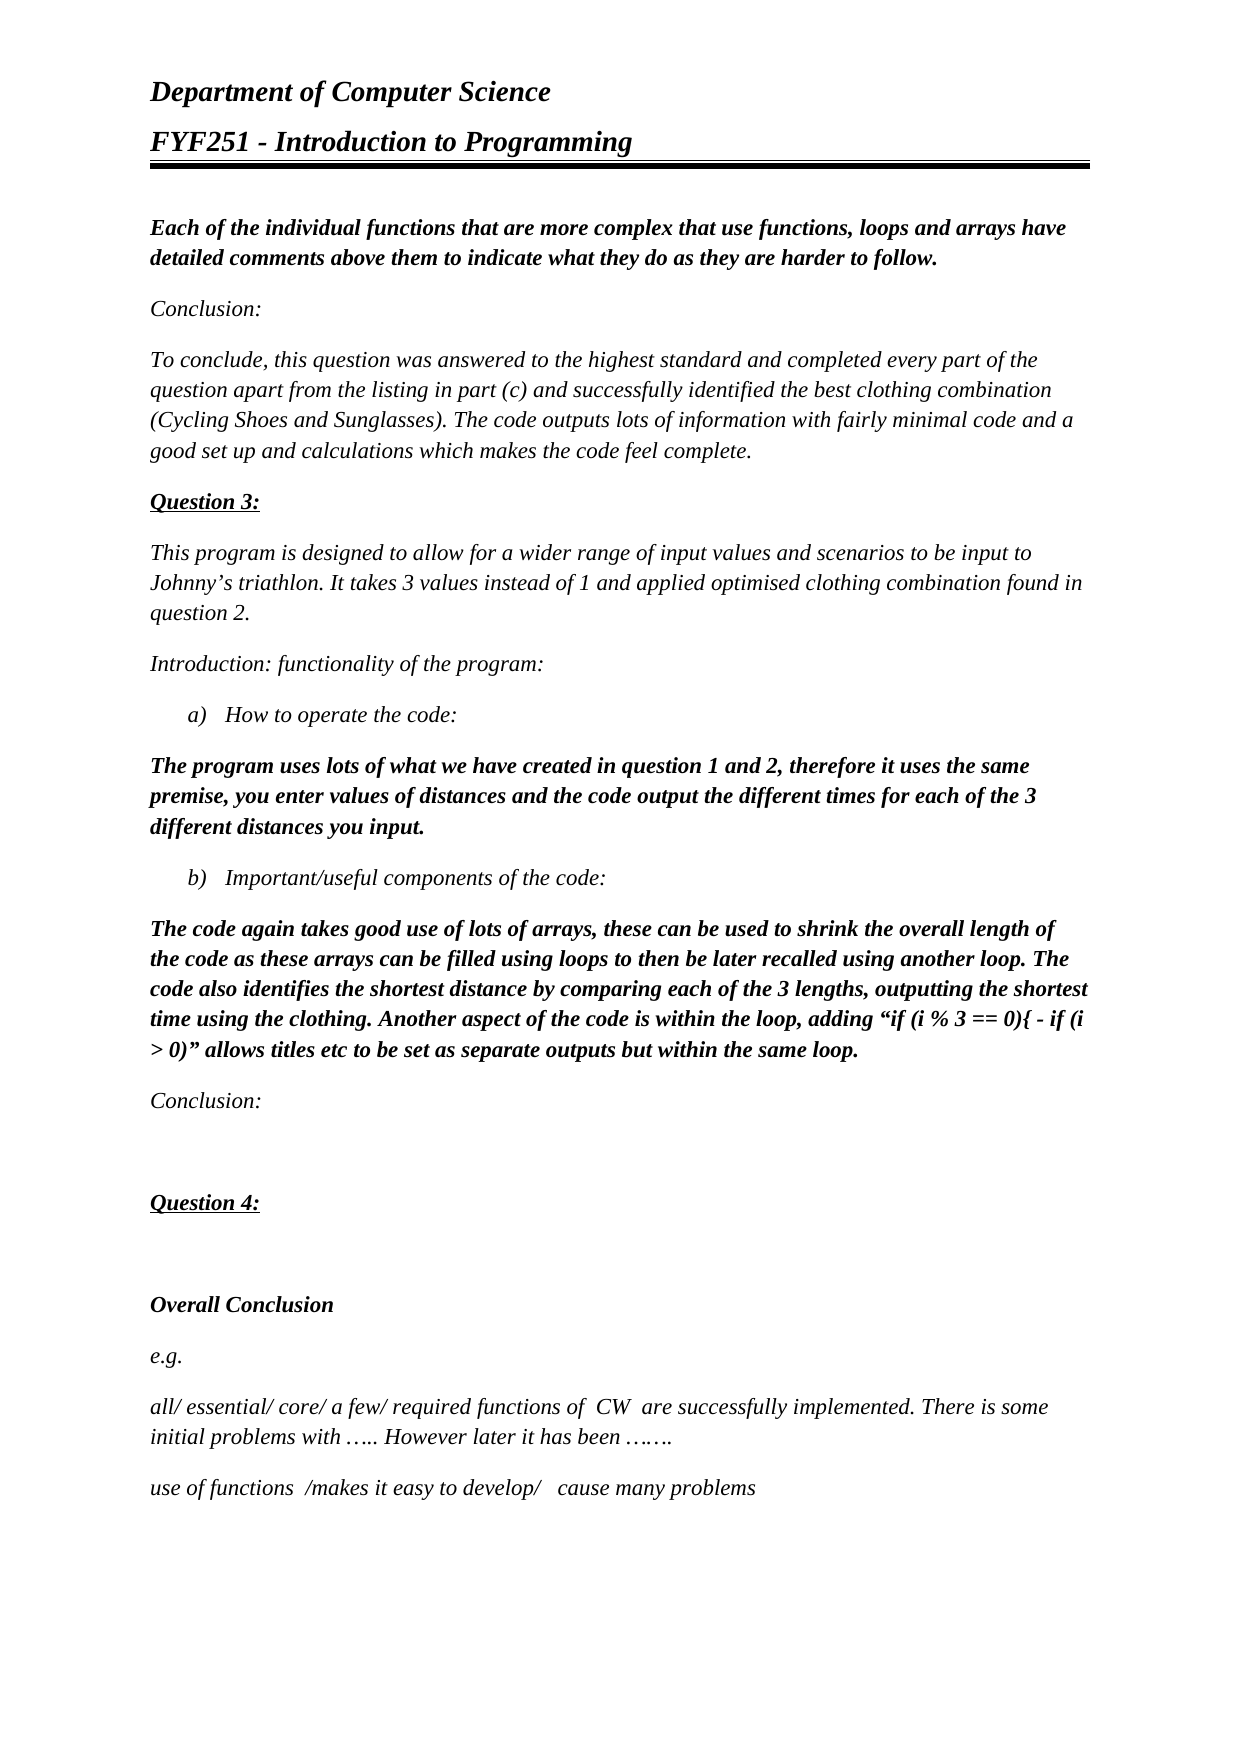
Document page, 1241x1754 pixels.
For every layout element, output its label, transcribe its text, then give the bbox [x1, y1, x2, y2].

text This program is designed to allow for a wider range of input values and scenarios to be input to Johnny’s triathlon. It takes 3 values instead of 1 and applied optimised clothing combination found in question 2. [150, 539, 1090, 626]
text use of functions /makes it easy to develop/ cause many problems [150, 1474, 1090, 1501]
text The program uses lots of what we have created in question 1 and 2, therefore it uses the same premise, you enter values of distances and the code output the different times for each of the 3 different distances you input. [150, 752, 1090, 839]
text The code again takes good use of lots of arrays, these can be used to shrink the overall length of the code as these arrays can be filled using loops to then be later recalled using another loop. The code also identifies the shortest distance by comparing each of the 3 lengths, outputting the shortest time using the clothing. Another aspect of the code is within the loop, adding “if (i % 3 == 0){ - if (i > 0)” allows titles etc to be set as separate outputs but within the same loop. [150, 915, 1090, 1062]
text Question 3: [150, 488, 1090, 514]
text Question 4: [150, 1189, 1090, 1215]
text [150, 214, 1090, 270]
text all/ essential/ core/ a few/ required functions of CW are successfully implemented. There is some initial problems with ….. However later it has been ……. [150, 1393, 1090, 1449]
list Important/useful components of the code: [187, 864, 1090, 890]
list How to operate the code: [187, 701, 1090, 728]
text e.g. [150, 1342, 1090, 1368]
text Introduction: functionality of the program: [150, 650, 1090, 677]
text To conclude, this question was answered to the highest standard and completed every part of the question apart from the listing in part (c) and successfully identified the best clothing combination (Cycling Shoes and Sunglasses). The code outputs lots of information with fairly minimal code and a good set up and calculations which makes the code feel complete. [150, 346, 1090, 463]
text Conclusion: [150, 295, 1090, 321]
text Conclusion: [150, 1087, 1090, 1113]
text Overall Conclusion [150, 1291, 1090, 1317]
